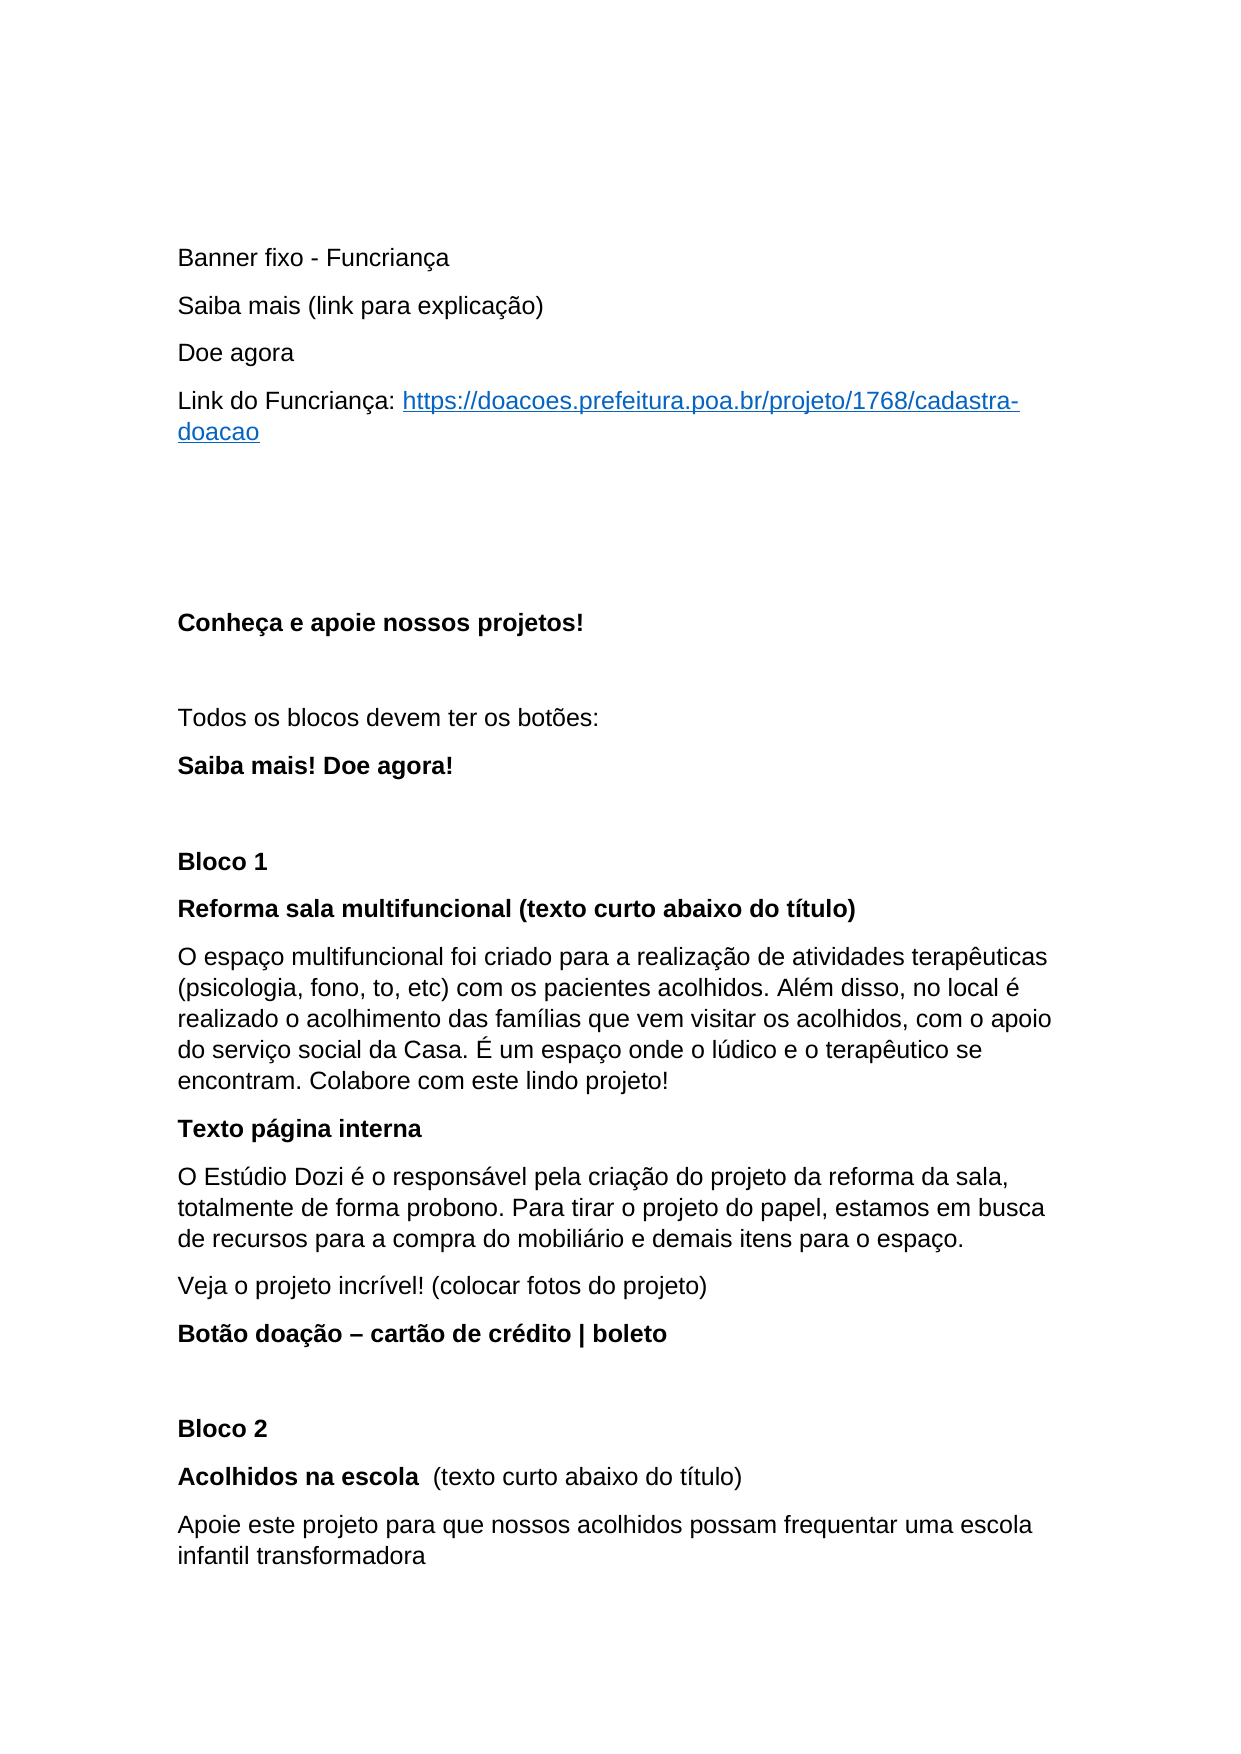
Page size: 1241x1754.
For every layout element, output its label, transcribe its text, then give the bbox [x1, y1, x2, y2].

text Doe agora [177, 338, 1063, 367]
text Saiba mais! Doe agora! [177, 751, 1063, 780]
text Todos os blocos devem ter os botões: [177, 703, 1063, 732]
text Botão doação – cartão de crédito | boleto [177, 1319, 1063, 1348]
text Saiba mais (link para explicação) [177, 291, 1063, 319]
text Apoie este projeto para que nossos acolhidos possam frequentar uma escola infantil transformadora [177, 1510, 1063, 1570]
text Texto página interna [177, 1114, 1063, 1143]
text Acolhidos na escola (texto curto abaixo do título) [177, 1462, 1063, 1491]
text Reforma sala multifuncional (texto curto abaixo do título) [177, 894, 1063, 923]
text O Estúdio Dozi é o responsável pela criação do projeto da reforma da sala, totalmente de forma probono. Para tirar o projeto do papel, estamos em busca de recursos para a compra do mobiliário e demais itens para o espaço. [177, 1162, 1063, 1252]
text Banner fixo - Funcriança [177, 243, 1063, 272]
text Bloco 2 [177, 1414, 1063, 1443]
text Conheça e apoie nossos projetos! [177, 608, 1063, 637]
text O espaço multifuncional foi criado para a realização de atividades terapêuticas (psicologia, fono, to, etc) com os pacientes acolhidos. Além disso, no local é realizado o acolhimento das famílias que vem visitar os acolhidos, com o apoio do serviço social da Casa. É um espaço onde o lúdico e o terapêutico se encontram. Colabore com este lindo projeto! [177, 942, 1063, 1095]
text Link do Funcriança: https://doacoes.prefeitura.poa.br/projeto/1768/cadastra-doacao [177, 386, 1063, 446]
text Veja o projeto incrível! (colocar fotos do projeto) [177, 1271, 1063, 1300]
text Bloco 1 [177, 847, 1063, 875]
